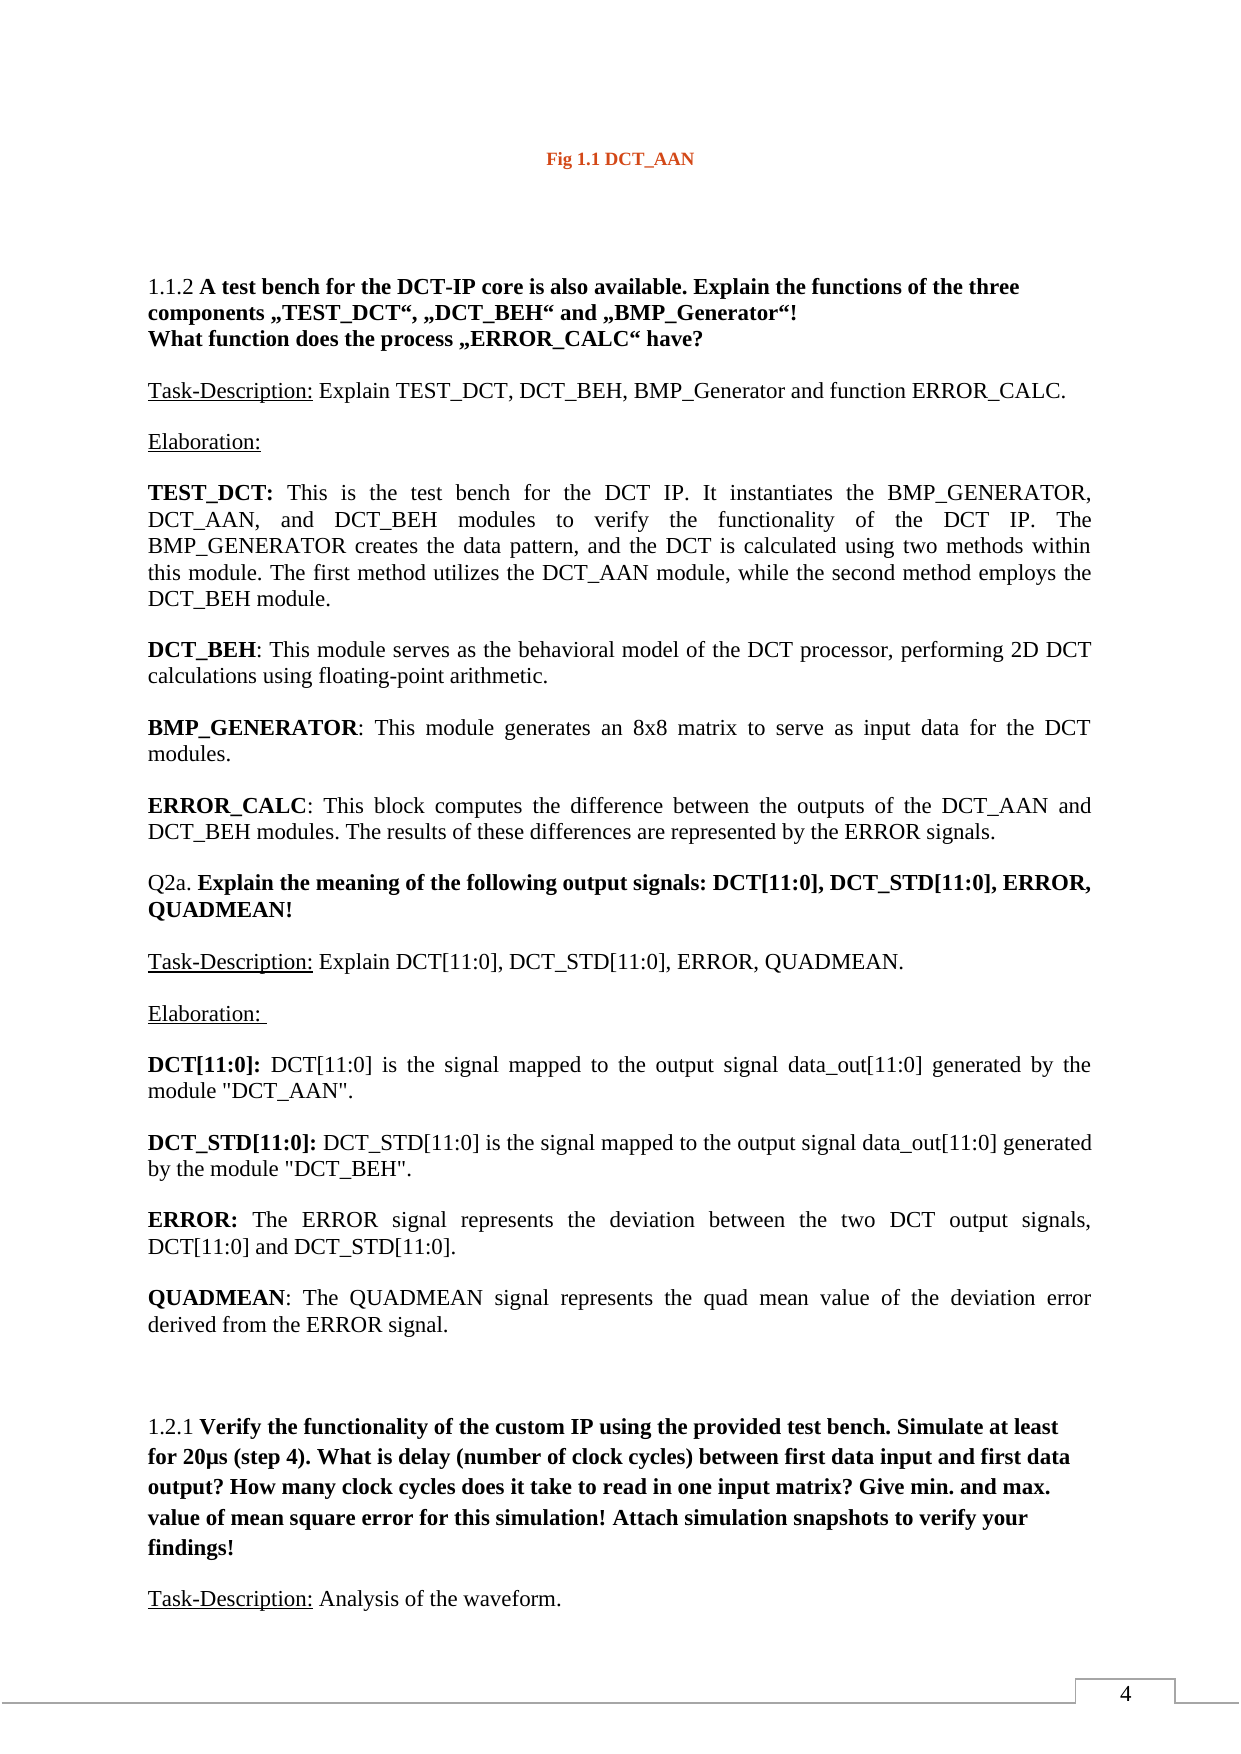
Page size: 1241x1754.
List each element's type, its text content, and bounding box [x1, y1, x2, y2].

text Elaboration: [148, 428, 1093, 454]
text What function does the process „ERROR_CALC“ have? [148, 325, 1093, 352]
text Task-Description: Analysis of the waveform. [148, 1585, 1093, 1611]
text Elaboration: [148, 1000, 1093, 1026]
text components „TEST_DCT“, „DCT_BEH“ and „BMP_Generator“! [148, 299, 1093, 325]
text 1.2.1 Verify the functionality of the custom IP using the provided test bench. Simulate at least for 20µs (step 4). What is delay (number of clock cycles) between first data input and first data output? How many clock cycles does it take to read in one input matrix? Give min. and max. value of mean square error for this simulation! Attach simulation snapshots to verify your findings! [148, 1413, 1093, 1560]
text ERROR_CALC: This block computes the difference between the outputs of the DCT_AAN and DCT_BEH modules. The results of these differences are represented by the ERROR signals. [148, 792, 1093, 844]
text QUADMEAN: The QUADMEAN signal represents the quad mean value of the deviation error derived from the ERROR signal. [148, 1284, 1093, 1337]
text BMP_GENERATOR: This module generates an 8x8 matrix to serve as input data for the DCT modules. [148, 714, 1093, 767]
text 1.1.2 A test bench for the DCT-IP core is also available. Explain the functions of the three [148, 273, 1093, 299]
text Task-Description: Explain TEST_DCT, DCT_BEH, BMP_Generator and function ERROR_CALC. [148, 377, 1093, 403]
text TEST_DCT: This is the test bench for the DCT IP. It instantiates the BMP_GENERATOR, DCT_AAN, and DCT_BEH modules to verify the functionality of the DCT IP. The BMP_GENERATOR creates the data pattern, and the DCT is calculated using two methods within this module. The first method utilizes the DCT_AAN module, while the second method employs the DCT_BEH module. [148, 479, 1093, 611]
text Q2a. Explain the meaning of the following output signals: DCT[11:0], DCT_STD[11:0], ERROR, QUADMEAN! [148, 869, 1093, 922]
text Task-Description: Explain DCT[11:0], DCT_STD[11:0], ERROR, QUADMEAN. [148, 948, 1093, 975]
text ERROR: The ERROR signal represents the deviation between the two DCT output signals, DCT[11:0] and DCT_STD[11:0]. [148, 1207, 1093, 1259]
text DCT[11:0]: DCT[11:0] is the signal mapped to the output signal data_out[11:0] generated by the module "DCT_AAN". [148, 1051, 1093, 1104]
text DCT_BEH: This module serves as the behavioral model of the DCT processor, performing 2D DCT calculations using floating-point arithmetic. [148, 636, 1093, 689]
text Fig 1.1 DCT_AAN [148, 148, 1093, 169]
text DCT_STD[11:0]: DCT_STD[11:0] is the signal mapped to the output signal data_out[11:0] generated by the module "DCT_BEH". [148, 1129, 1093, 1182]
